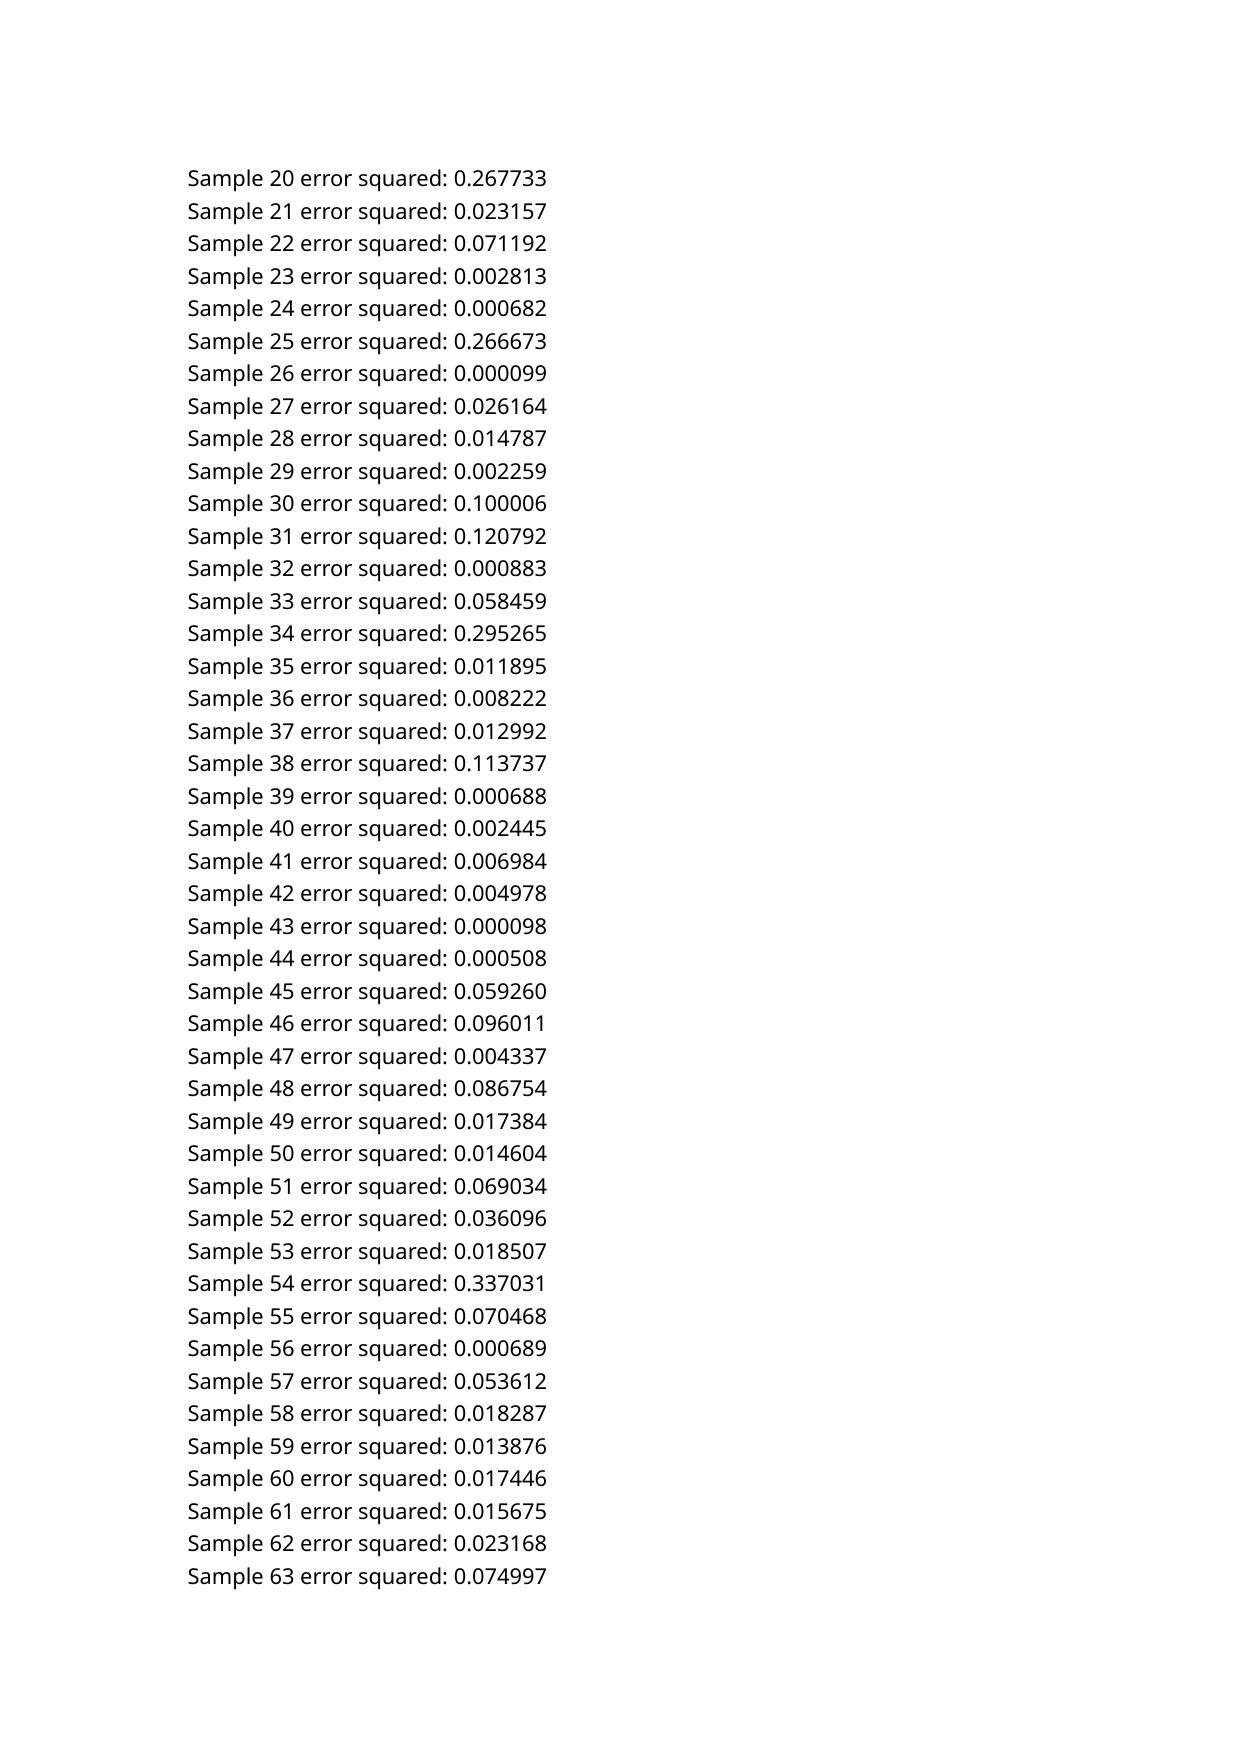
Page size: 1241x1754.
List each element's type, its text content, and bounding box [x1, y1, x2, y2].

text Sample 46 error squared: 0.096011 [187, 1007, 1053, 1039]
text Sample 29 error squared: 0.002259 [187, 454, 1053, 487]
text Sample 25 error squared: 0.266673 [187, 324, 1053, 357]
text Sample 40 error squared: 0.002445 [187, 812, 1053, 844]
text Sample 36 error squared: 0.008222 [187, 682, 1053, 714]
text Sample 53 error squared: 0.018507 [187, 1234, 1053, 1267]
text Sample 50 error squared: 0.014604 [187, 1137, 1053, 1169]
text Sample 57 error squared: 0.053612 [187, 1364, 1053, 1397]
text Sample 54 error squared: 0.337031 [187, 1267, 1053, 1299]
text Sample 49 error squared: 0.017384 [187, 1104, 1053, 1137]
text Sample 24 error squared: 0.000682 [187, 292, 1053, 324]
text Sample 28 error squared: 0.014787 [187, 422, 1053, 454]
text Sample 39 error squared: 0.000688 [187, 779, 1053, 812]
text Sample 31 error squared: 0.120792 [187, 519, 1053, 552]
text Sample 60 error squared: 0.017446 [187, 1462, 1053, 1494]
text Sample 48 error squared: 0.086754 [187, 1072, 1053, 1104]
text Sample 52 error squared: 0.036096 [187, 1202, 1053, 1234]
text Sample 41 error squared: 0.006984 [187, 844, 1053, 877]
text Sample 30 error squared: 0.100006 [187, 487, 1053, 519]
text Sample 51 error squared: 0.069034 [187, 1169, 1053, 1202]
text Sample 44 error squared: 0.000508 [187, 942, 1053, 974]
text Sample 21 error squared: 0.023157 [187, 194, 1053, 227]
text Sample 47 error squared: 0.004337 [187, 1039, 1053, 1072]
text Sample 23 error squared: 0.002813 [187, 259, 1053, 292]
text Sample 35 error squared: 0.011895 [187, 649, 1053, 682]
text Sample 56 error squared: 0.000689 [187, 1332, 1053, 1364]
text Sample 43 error squared: 0.000098 [187, 909, 1053, 942]
text Sample 33 error squared: 0.058459 [187, 584, 1053, 617]
text Sample 32 error squared: 0.000883 [187, 552, 1053, 584]
text Sample 27 error squared: 0.026164 [187, 389, 1053, 422]
text Sample 62 error squared: 0.023168 [187, 1527, 1053, 1559]
text Sample 26 error squared: 0.000099 [187, 357, 1053, 389]
text Sample 55 error squared: 0.070468 [187, 1299, 1053, 1332]
text Sample 61 error squared: 0.015675 [187, 1494, 1053, 1527]
text Sample 42 error squared: 0.004978 [187, 877, 1053, 909]
text Sample 20 error squared: 0.267733 [187, 162, 1053, 194]
text Sample 22 error squared: 0.071192 [187, 227, 1053, 259]
text Sample 59 error squared: 0.013876 [187, 1429, 1053, 1462]
text Sample 37 error squared: 0.012992 [187, 714, 1053, 747]
text Sample 45 error squared: 0.059260 [187, 974, 1053, 1007]
text Sample 63 error squared: 0.074997 [187, 1559, 1053, 1592]
text Sample 58 error squared: 0.018287 [187, 1397, 1053, 1429]
text Sample 38 error squared: 0.113737 [187, 747, 1053, 779]
text Sample 34 error squared: 0.295265 [187, 617, 1053, 649]
